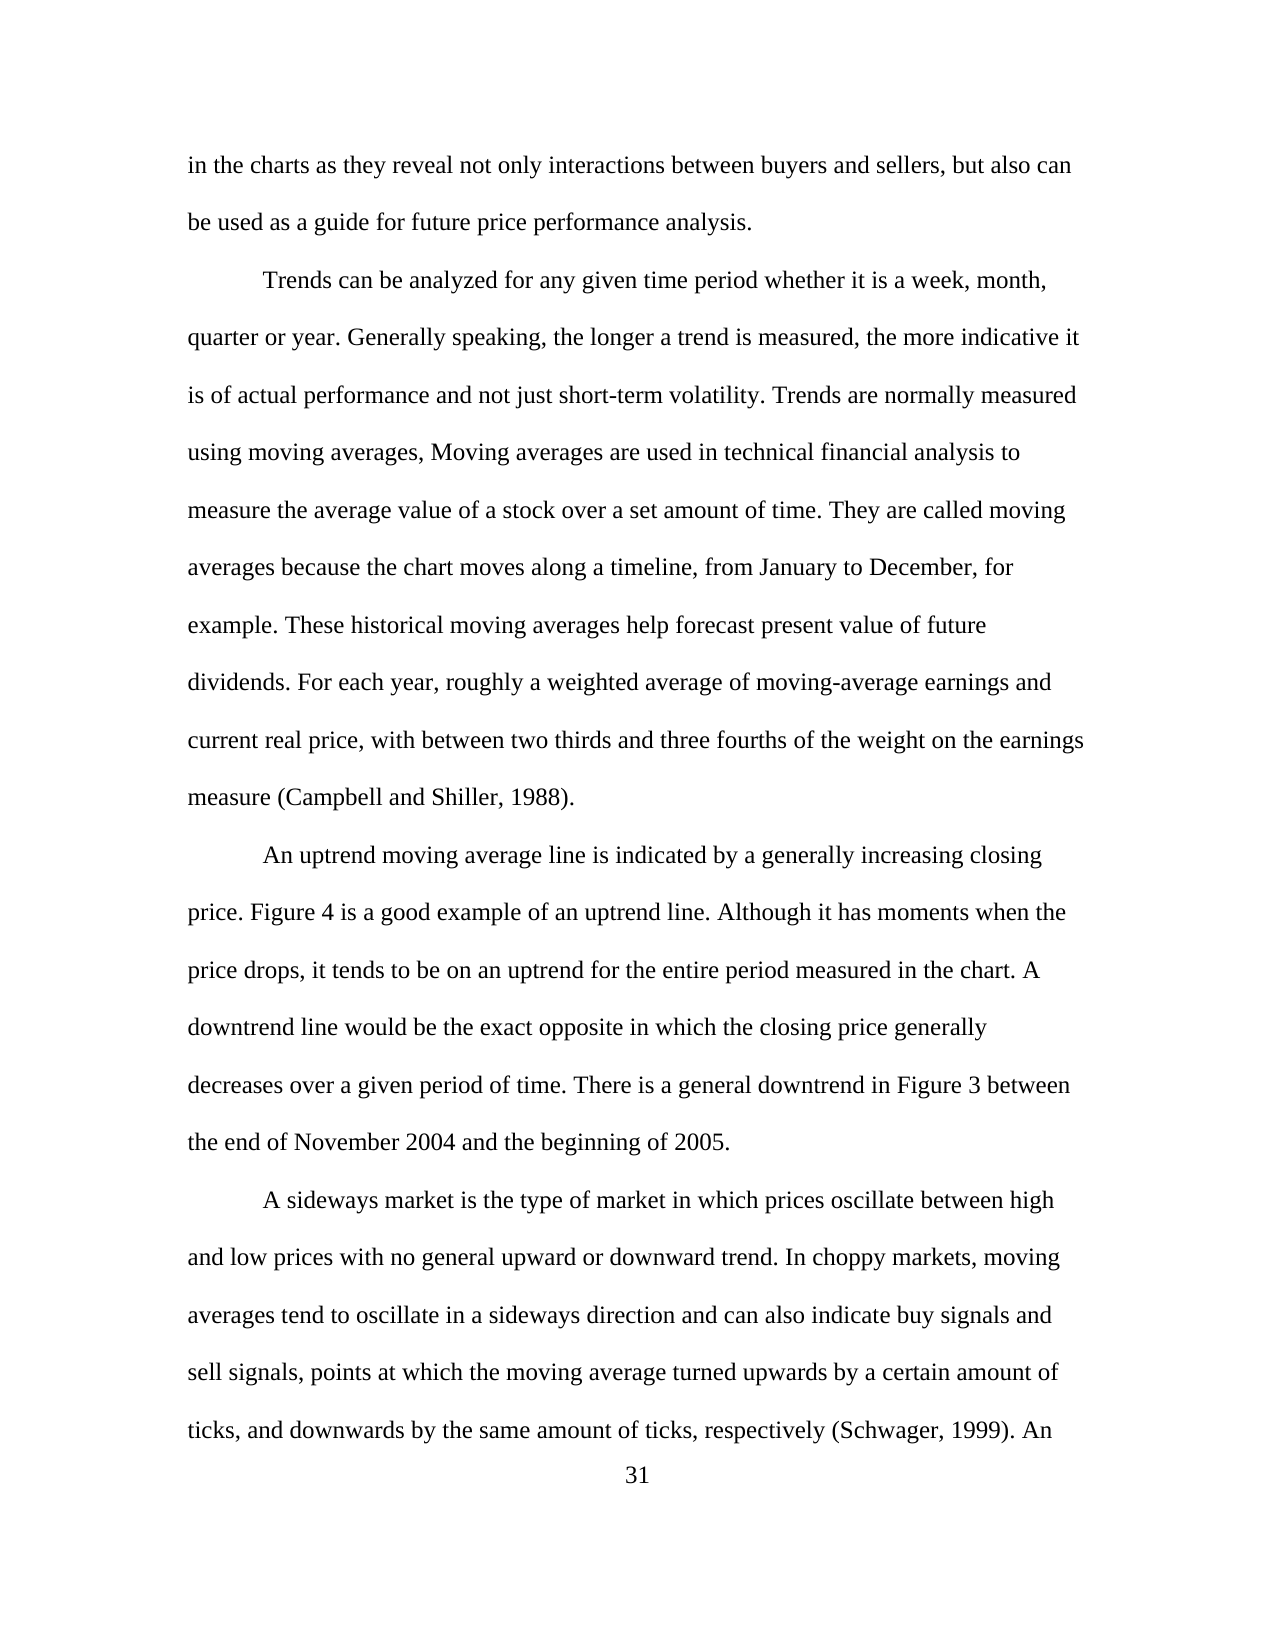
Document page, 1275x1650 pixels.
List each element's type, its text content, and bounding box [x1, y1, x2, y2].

text Trends can be analyzed for any given time period whether it is a week, month, quarter or year. Generally speaking, the longer a trend is measured, the more indicative it is of actual performance and not just short-term volatility. Trends are normally measured using moving averages, Moving averages are used in technical financial analysis to measure the average value of a stock over a set amount of time. They are called moving averages because the chart moves along a timeline, from January to December, for example. These historical moving averages help forecast present value of future dividends. For each year, roughly a weighted average of moving-average earnings and current real price, with between two thirds and three fourths of the weight on the earnings measure (Campbell and Shiller, 1988). [187, 265, 1087, 811]
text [187, 150, 1087, 236]
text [187, 1185, 1087, 1444]
text An uptrend moving average line is indicated by a generally increasing closing price. Figure 4 is a good example of an uptrend line. Although it has moments when the price drops, it tends to be on an uptrend for the entire period measured in the chart. A downtrend line would be the exact opposite in which the closing price generally decreases over a given period of time. There is a general downtrend in Figure 3 between the end of November 2004 and the beginning of 2005. [187, 840, 1087, 1156]
